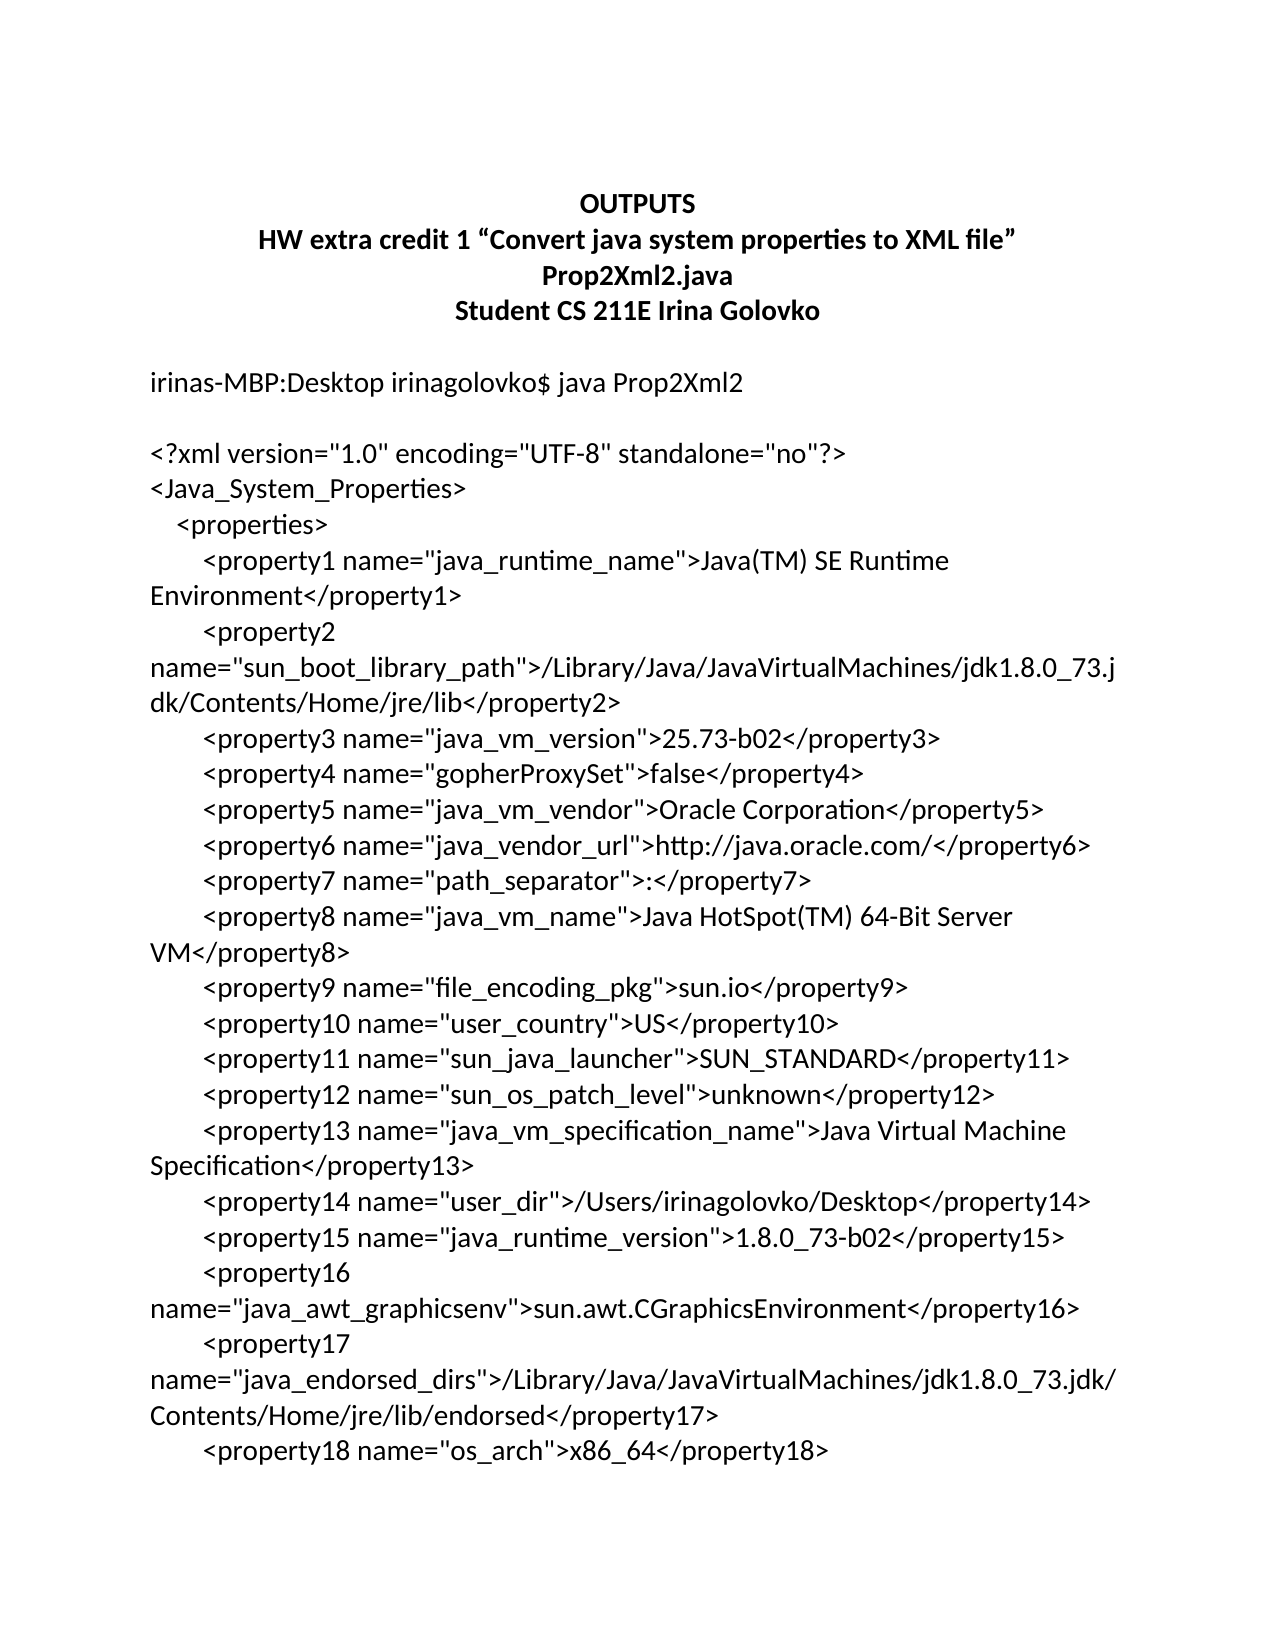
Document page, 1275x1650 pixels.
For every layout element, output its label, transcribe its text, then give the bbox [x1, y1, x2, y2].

text <property2 name="sun_boot_library_path">/Library/Java/JavaVirtualMachines/jdk1.8.0_73.jdk/Contents/Home/jre/lib</property2> [150, 613, 1125, 720]
text <property13 name="java_vm_specification_name">Java Virtual Machine Specification</property13> [150, 1112, 1125, 1183]
text <Java_System_Properties> [150, 471, 1125, 506]
text <property15 name="java_runtime_version">1.8.0_73-b02</property15> [150, 1219, 1125, 1254]
text <property17 name="java_endorsed_dirs">/Library/Java/JavaVirtualMachines/jdk1.8.0_73.jdk/Contents/Home/jre/lib/endorsed</property17> [150, 1326, 1125, 1432]
text <property11 name="sun_java_launcher">SUN_STANDARD</property11> [150, 1041, 1125, 1076]
text <property9 name="file_encoding_pkg">sun.io</property9> [150, 969, 1125, 1005]
text <property18 name="os_arch">x86_64</property18> [150, 1432, 1125, 1468]
text Student CS 211E Irina Golovko [150, 292, 1125, 328]
text <property4 name="gopherProxySet">false</property4> [150, 756, 1125, 791]
text <property5 name="java_vm_vendor">Oracle Corporation</property5> [150, 791, 1125, 827]
text <property16 name="java_awt_graphicsenv">sun.awt.CGraphicsEnvironment</property16> [150, 1254, 1125, 1326]
text Prop2Xml2.java [150, 257, 1125, 292]
text <property8 name="java_vm_name">Java HotSpot(TM) 64-Bit Server VM</property8> [150, 898, 1125, 969]
text OUTPUTS [150, 186, 1125, 221]
text <properties> [150, 506, 1125, 542]
text <property14 name="user_dir">/Users/irinagolovko/Desktop</property14> [150, 1183, 1125, 1219]
text <property3 name="java_vm_version">25.73-b02</property3> [150, 720, 1125, 756]
text <property1 name="java_runtime_name">Java(TM) SE Runtime Environment</property1> [150, 542, 1125, 613]
text <property12 name="sun_os_patch_level">unknown</property12> [150, 1076, 1125, 1112]
text <property10 name="user_country">US</property10> [150, 1005, 1125, 1041]
text <?xml version="1.0" encoding="UTF-8" standalone="no"?> [150, 435, 1125, 471]
text irinas-MBP:Desktop irinagolovko$ java Prop2Xml2 [150, 364, 1125, 399]
text <property6 name="java_vendor_url">http://java.oracle.com/</property6> [150, 827, 1125, 862]
text <property7 name="path_separator">:</property7> [150, 862, 1125, 898]
text HW extra credit 1 “Convert java system properties to XML file” [150, 221, 1125, 257]
